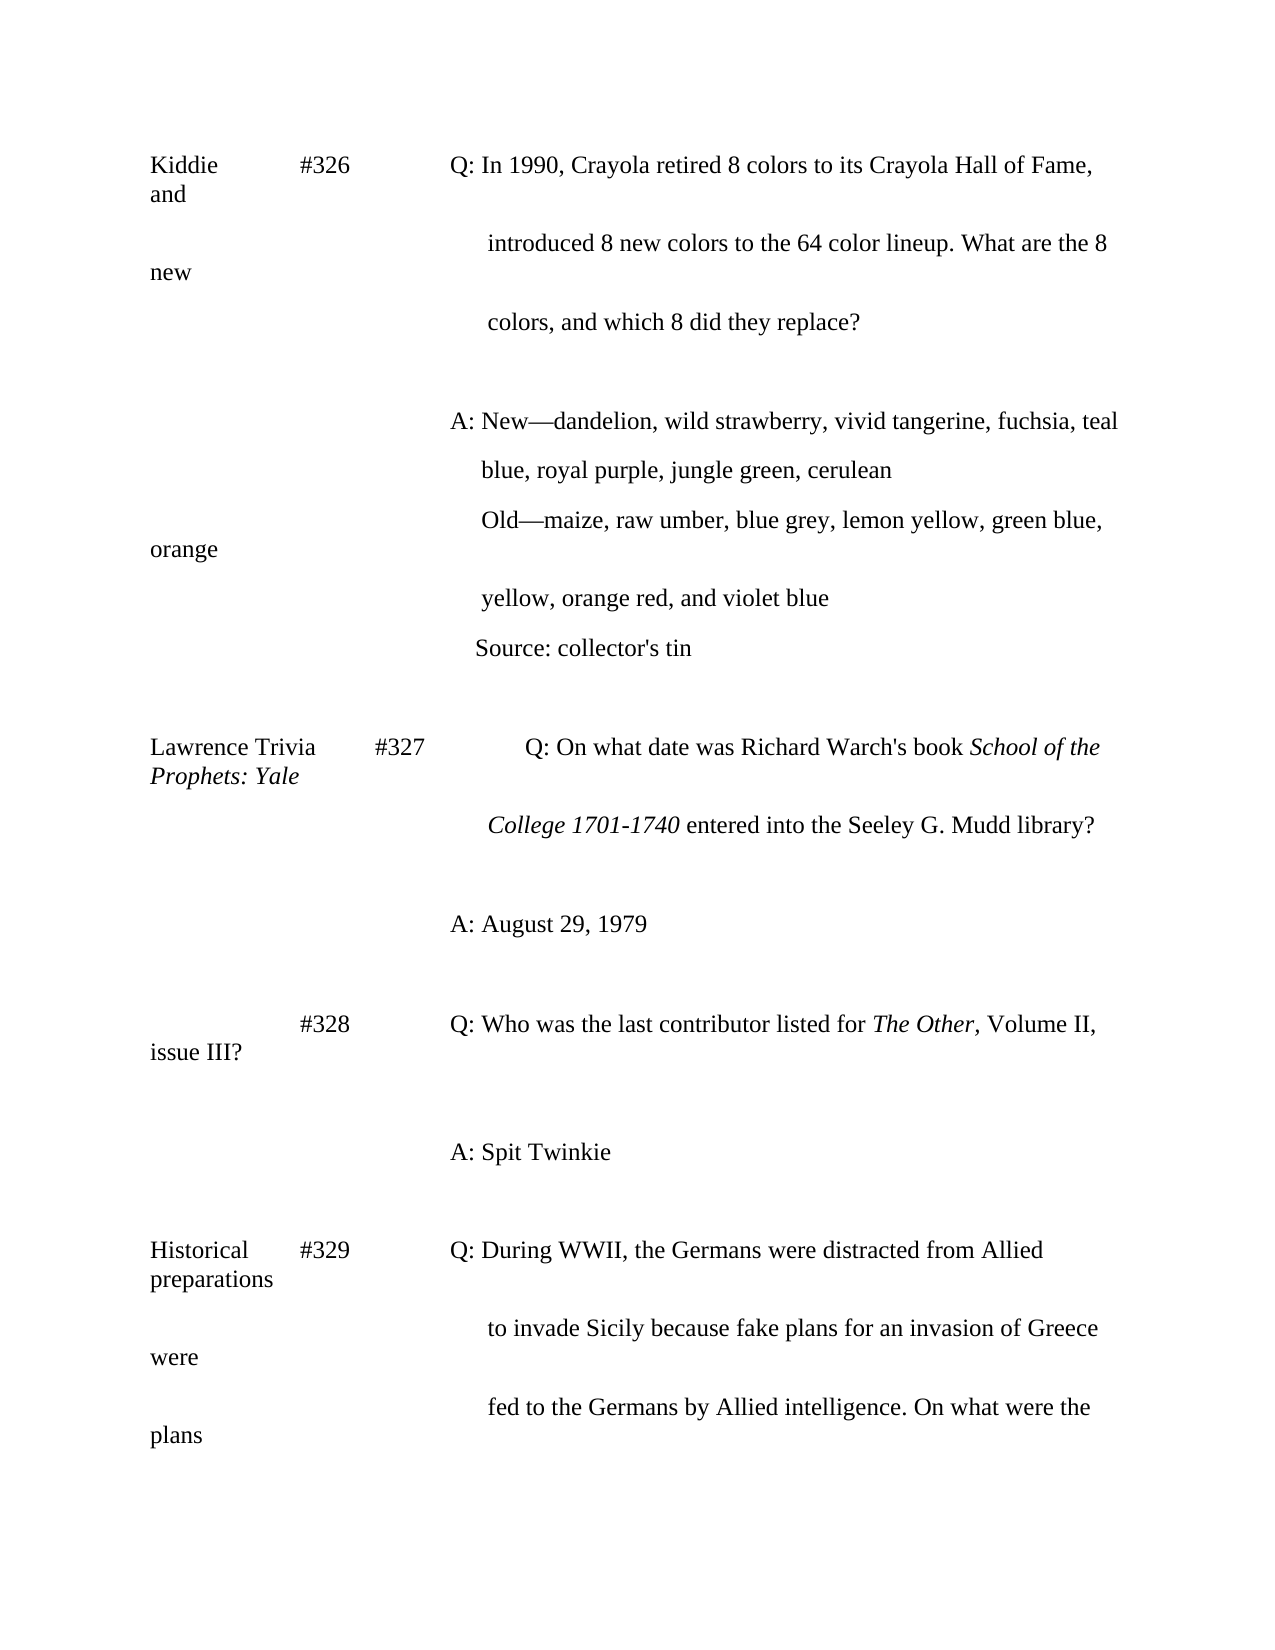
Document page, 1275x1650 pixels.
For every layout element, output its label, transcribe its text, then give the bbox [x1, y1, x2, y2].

text A: Spit Twinkie [150, 1137, 1125, 1165]
text fed to the Germans by Allied intelligence. On what were the plans [150, 1392, 1125, 1449]
text College 1701-1740 entered into the Seeley G. Mudd library? [150, 810, 1125, 839]
text A: August 29, 1979 [150, 909, 1125, 938]
text Source: collector's tin [150, 633, 1125, 662]
text Kiddie #326 Q: In 1990, Crayola retired 8 colors to its Crayola Hall of Fame, and [150, 150, 1125, 207]
text Historical #329 Q: During WWII, the Germans were distracted from Allied preparations [150, 1235, 1125, 1293]
text #328 Q: Who was the last contributor listed for The Other, Volume II, issue III? [150, 1009, 1125, 1066]
text Old—maize, raw umber, blue grey, lemon yellow, green blue, orange [150, 505, 1125, 562]
text colors, and which 8 did they replace? [150, 307, 1125, 335]
text Lawrence Trivia #327 Q: On what date was Richard Warch's book School of the Prophets: Yale [150, 732, 1125, 789]
text to invade Sicily because fake plans for an invasion of Greece were [150, 1313, 1125, 1371]
text blue, royal purple, jungle green, cerulean [150, 455, 1125, 484]
text yellow, orange red, and violet blue [150, 583, 1125, 612]
text A: New—dandelion, wild strawberry, vivid tangerine, fuchsia, teal [150, 406, 1125, 434]
text introduced 8 new colors to the 64 color lineup. What are the 8 new [150, 228, 1125, 286]
